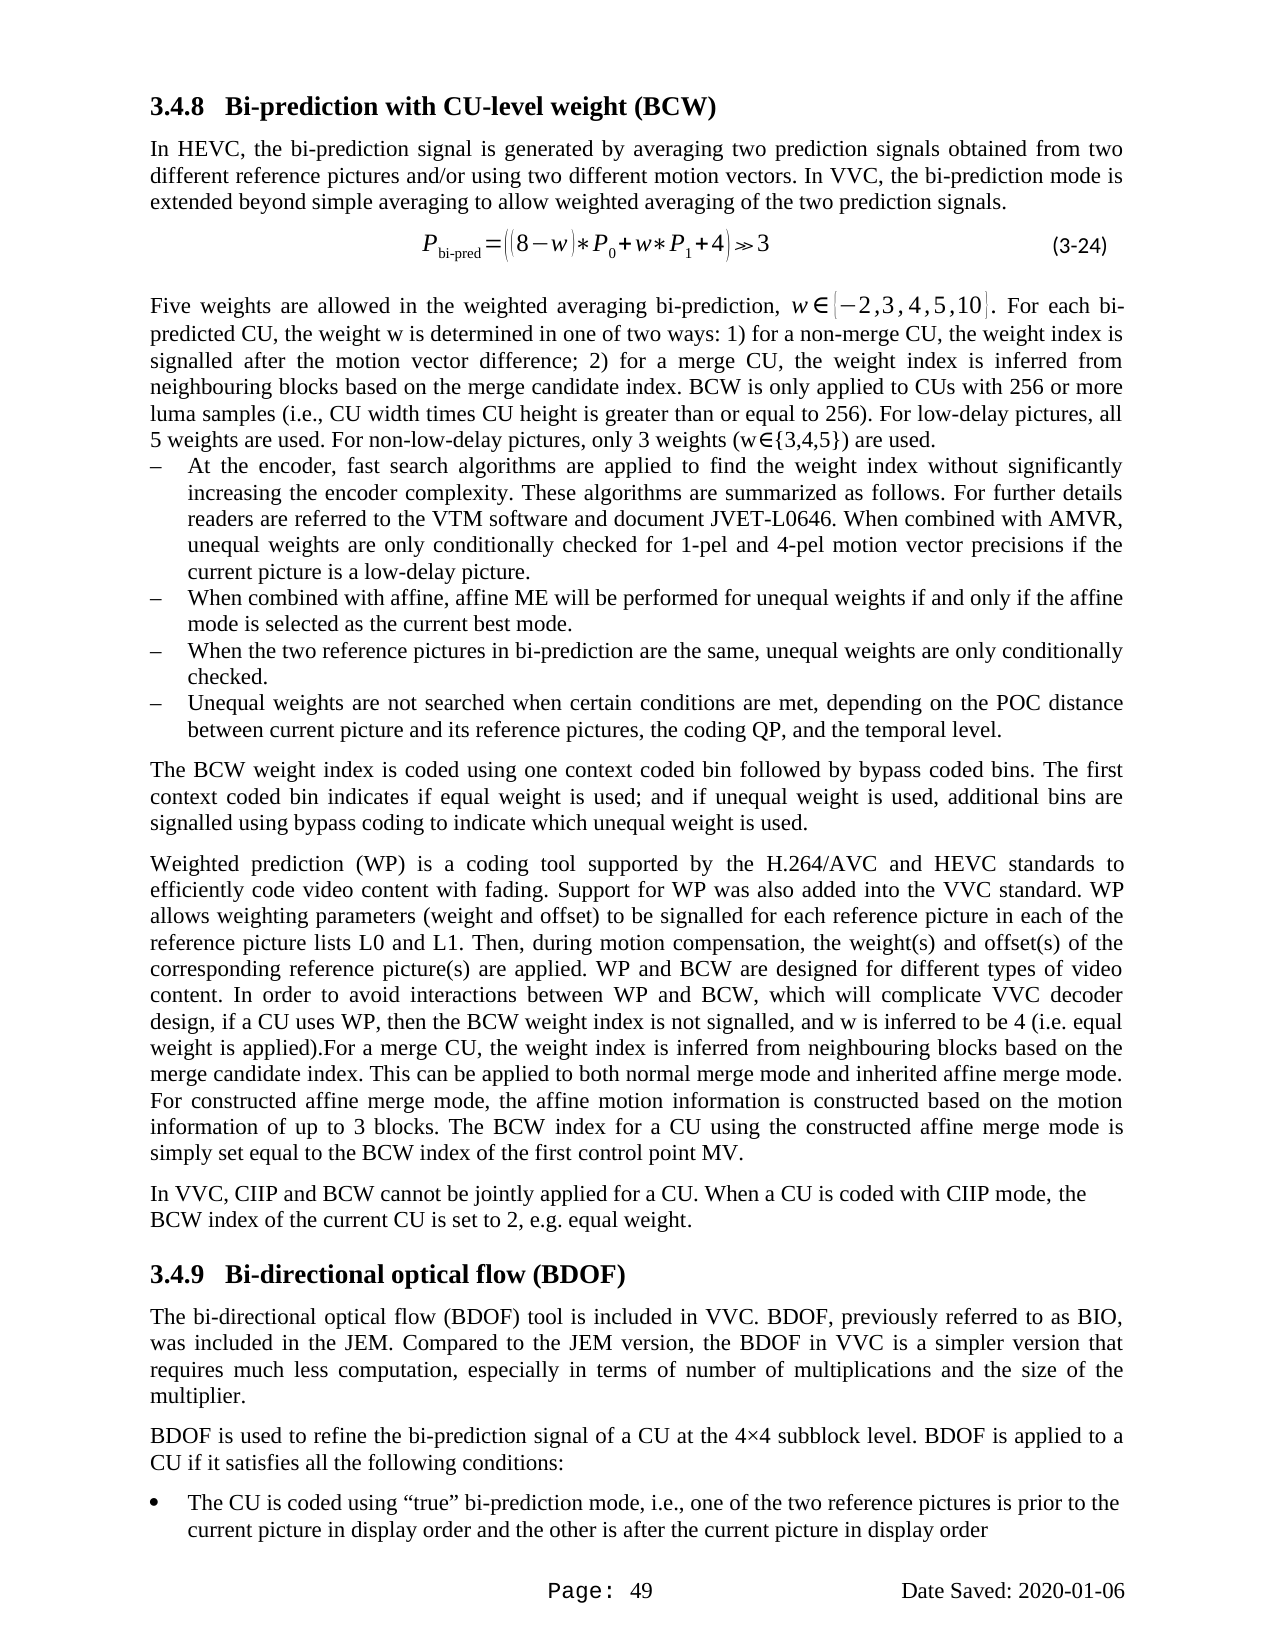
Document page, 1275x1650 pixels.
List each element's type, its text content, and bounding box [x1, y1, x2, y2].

text Five weights are allowed in the weighted averaging bi-prediction, For each bi-predicted CU, the weight w is determined in one of two ways: 1) for a non-merge CU, the weight index is signalled after the motion vector difference; 2) for a merge CU, the weight index is inferred from neighbouring blocks based on the merge candidate index. BCW is only applied to CUs with 256 or more luma samples (i.e., CU width times CU height is greater than or equal to 256). For low-delay pictures, all 5 weights are used. For non-low-delay pictures, only 3 weights (w∈{3,4,5}) are used. [150, 290, 1125, 452]
text The bi-directional optical flow (BDOF) tool is included in VVC. BDOF, previously referred to as BIO, was included in the JEM. Compared to the JEM version, the BDOF in VVC is a simpler version that requires much less computation, especially in terms of number of multiplications and the size of the multiplier. [150, 1303, 1125, 1408]
subtitle Bi-prediction with CU-level weight (BCW) [150, 90, 1125, 121]
list When combined with affine, affine ME will be performed for unequal weights if and only if the affine mode is selected as the current best mode. [150, 584, 1125, 637]
table_header (3-24) [1041, 214, 1142, 276]
subtitle Bi-directional optical flow (BDOF) [150, 1258, 1125, 1289]
text BDOF is used to refine the bi-prediction signal of a CU at the 4×4 subblock level. BDOF is applied to a CU if it satisfies all the following conditions: [150, 1423, 1125, 1475]
list When the two reference pictures in bi-prediction are the same, unequal weights are only conditionally checked. [150, 637, 1125, 689]
table_header [150, 214, 1041, 276]
list The CU is coded using “true” bi-prediction mode, i.e., one of the two reference pictures is prior to the current picture in display order and the other is after the current picture in display order [150, 1489, 1125, 1542]
text The BCW weight index is coded using one context coded bin followed by bypass coded bins. The first context coded bin indicates if equal weight is used; and if unequal weight is used, additional bins are signalled using bypass coding to indicate which unequal weight is used. [150, 756, 1125, 835]
list At the encoder, fast search algorithms are applied to find the weight index without significantly increasing the encoder complexity. These algorithms are summarized as follows. For further details readers are referred to the VTM software and document JVET-L0646. When combined with AMVR, unequal weights are only conditionally checked for 1-pel and 4-pel motion vector precisions if the current picture is a low-delay picture. [150, 452, 1125, 584]
text In VVC, CIIP and BCW cannot be jointly applied for a CU. When a CU is coded with CIIP mode, the BCW index of the current CU is set to 2, e.g. equal weight. [150, 1180, 1125, 1233]
text In HEVC, the bi-prediction signal is generated by averaging two prediction signals obtained from two different reference pictures and/or using two different motion vectors. In VVC, the bi-prediction mode is extended beyond simple averaging to allow weighted averaging of the two prediction signals. [150, 135, 1125, 214]
list Unequal weights are not searched when certain conditions are met, depending on the POC distance between current picture and its reference pictures, the coding QP, and the temporal level. [150, 689, 1125, 742]
text Weighted prediction (WP) is a coding tool supported by the H.264/AVC and HEVC standards to efficiently code video content with fading. Support for WP was also added into the VVC standard. WP allows weighting parameters (weight and offset) to be signalled for each reference picture in each of the reference picture lists L0 and L1. Then, during motion compensation, the weight(s) and offset(s) of the corresponding reference picture(s) are applied. WP and BCW are designed for different types of video content. In order to avoid interactions between WP and BCW, which will complicate VVC decoder design, if a CU uses WP, then the BCW weight index is not signalled, and w is inferred to be 4 (i.e. equal weight is applied).For a merge CU, the weight index is inferred from neighbouring blocks based on the merge candidate index. This can be applied to both normal merge mode and inherited affine merge mode. For constructed affine merge mode, the affine motion information is constructed based on the motion information of up to 3 blocks. The BCW index for a CU using the constructed affine merge mode is simply set equal to the BCW index of the first control point MV. [150, 849, 1125, 1166]
